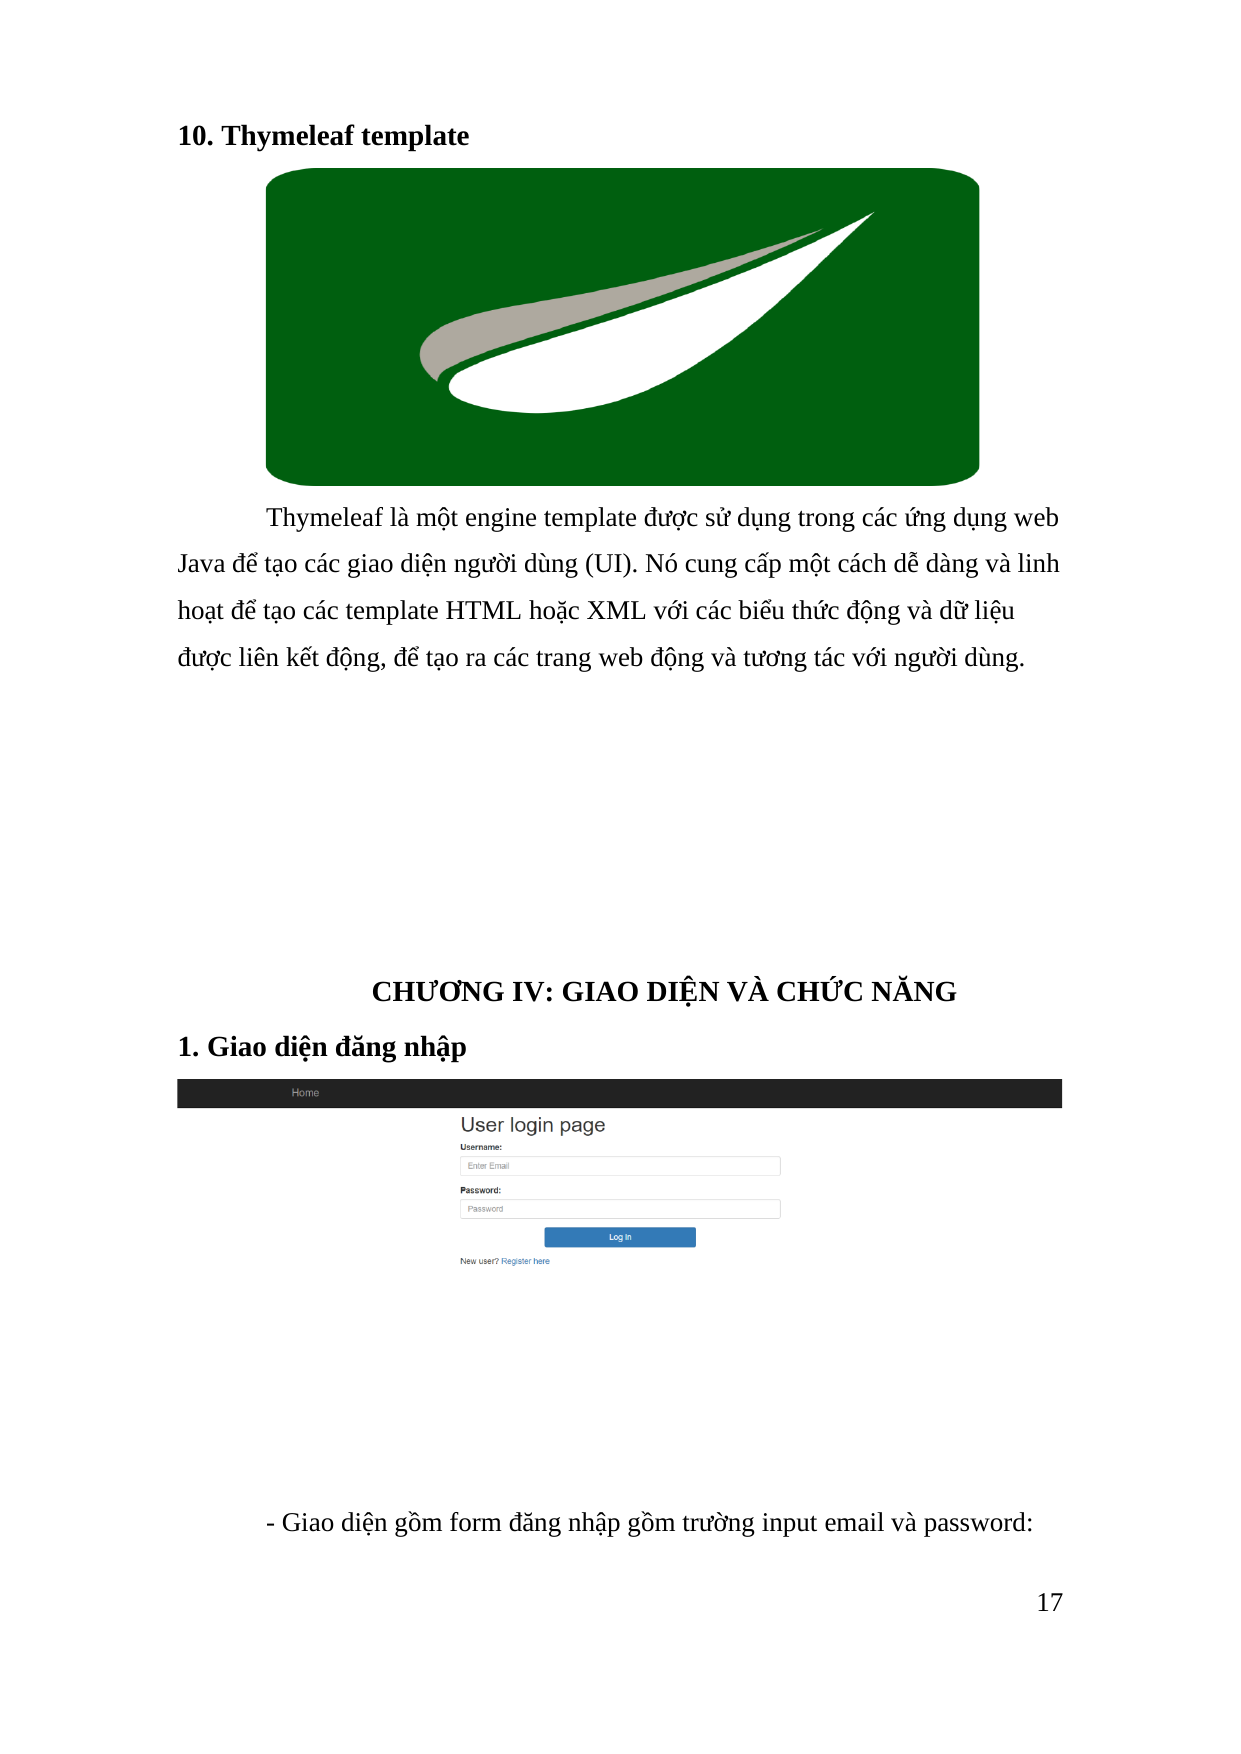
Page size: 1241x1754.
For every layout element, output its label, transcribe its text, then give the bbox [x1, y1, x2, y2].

subtitle Giao diện đăng nhập [177, 1029, 1063, 1062]
picture [177, 1079, 1063, 1491]
text Thymeleaf là một engine template được sử dụng trong các ứng dụng web Java để tạo các giao diện người dùng (UI). Nó cung cấp một cách dễ dàng và linh hoạt để tạo các template HTML hoặc XML với các biểu thức động và dữ liệu được liên kết động, để tạo ra các trang web động và tương tác với người dùng. [177, 501, 1063, 672]
picture [265, 168, 980, 486]
subtitle 10. Thymeleaf template [177, 118, 1063, 152]
text - Giao diện gồm form đăng nhập gồm trường input email và password: [177, 1506, 1063, 1537]
subtitle CHƯƠNG IV: GIAO DIỆN VÀ CHỨC NĂNG [177, 974, 1063, 1008]
